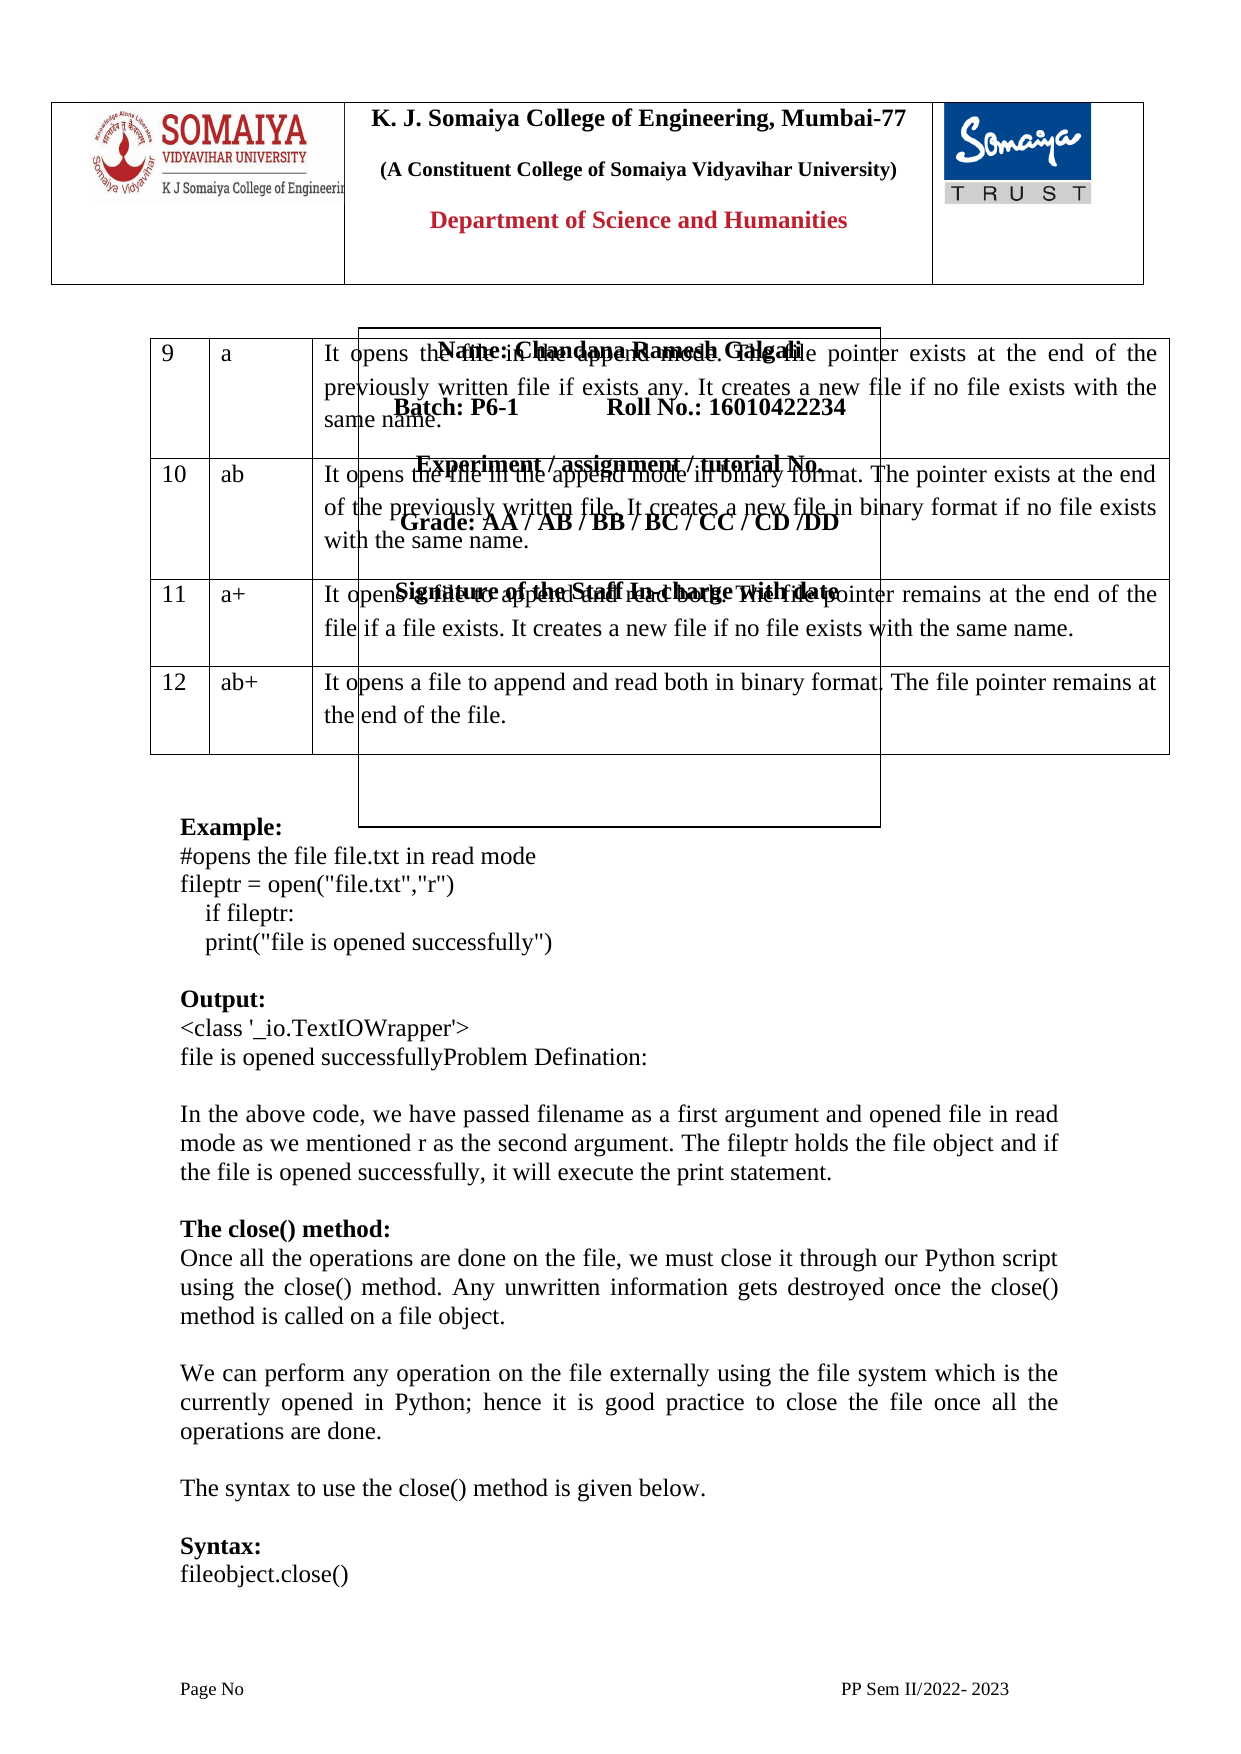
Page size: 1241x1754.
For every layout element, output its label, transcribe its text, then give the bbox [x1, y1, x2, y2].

picture [89, 103, 345, 204]
text #opens the file file.txt in read mode [180, 841, 1060, 869]
text The close() method: [180, 1214, 1060, 1243]
text In the above code, we have passed filename as a first argument and opened file in read mode as we mentioned r as the second argument. The fileptr holds the file object and if the file is opened successfully, it will execute the print statement. [180, 1099, 1060, 1186]
picture [944, 103, 1092, 204]
text if fileptr: [180, 898, 1060, 927]
table_cell It opens a file to append and read both. The file pointer remains at the end of the file if a file exists. It creates a new file if no file exists with the same name. [313, 580, 1169, 666]
text Output: [180, 984, 1060, 1013]
text The syntax to use the close() method is given below. [180, 1473, 1060, 1502]
table_cell It opens a file to append and read both in binary format. The file pointer remains at the end of the file. [313, 667, 1169, 753]
text Once all the operations are done on the file, we must close it through our Python script using the close() method. Any unwritten information gets destroyed once the close() method is called on a file object. [180, 1243, 1060, 1329]
text We can perform any operation on the file externally using the file system which is the currently opened in Python; hence it is good practice to close the file once all the operations are done. [180, 1358, 1060, 1444]
table_cell 10 [151, 459, 209, 578]
text file is opened successfullyProblem Defination: [180, 1042, 1060, 1071]
table_cell 11 [151, 580, 209, 666]
text fileptr = open("file.txt","r") [180, 869, 1060, 898]
table_cell a [210, 339, 312, 458]
text fileobject.close() [180, 1559, 1060, 1588]
text Example: [180, 812, 1060, 841]
table_cell It opens the file in the append mode. The file pointer exists at the end of the previously written file if exists any. It creates a new file if no file exists with the same name. [313, 339, 1169, 458]
table_cell 9 [151, 339, 209, 458]
table_cell a+ [210, 580, 312, 666]
text Syntax: [180, 1531, 1060, 1559]
table_cell It opens the file in the append mode in binary format. The pointer exists at the end of the previously written file. It creates a new file in binary format if no file exists with the same name. [313, 459, 1169, 578]
text print("file is opened successfully") [180, 927, 1060, 956]
table_cell ab [210, 459, 312, 578]
table_cell ab+ [210, 667, 312, 753]
table_cell 12 [151, 667, 209, 753]
text <class '_io.TextIOWrapper'> [180, 1013, 1060, 1042]
